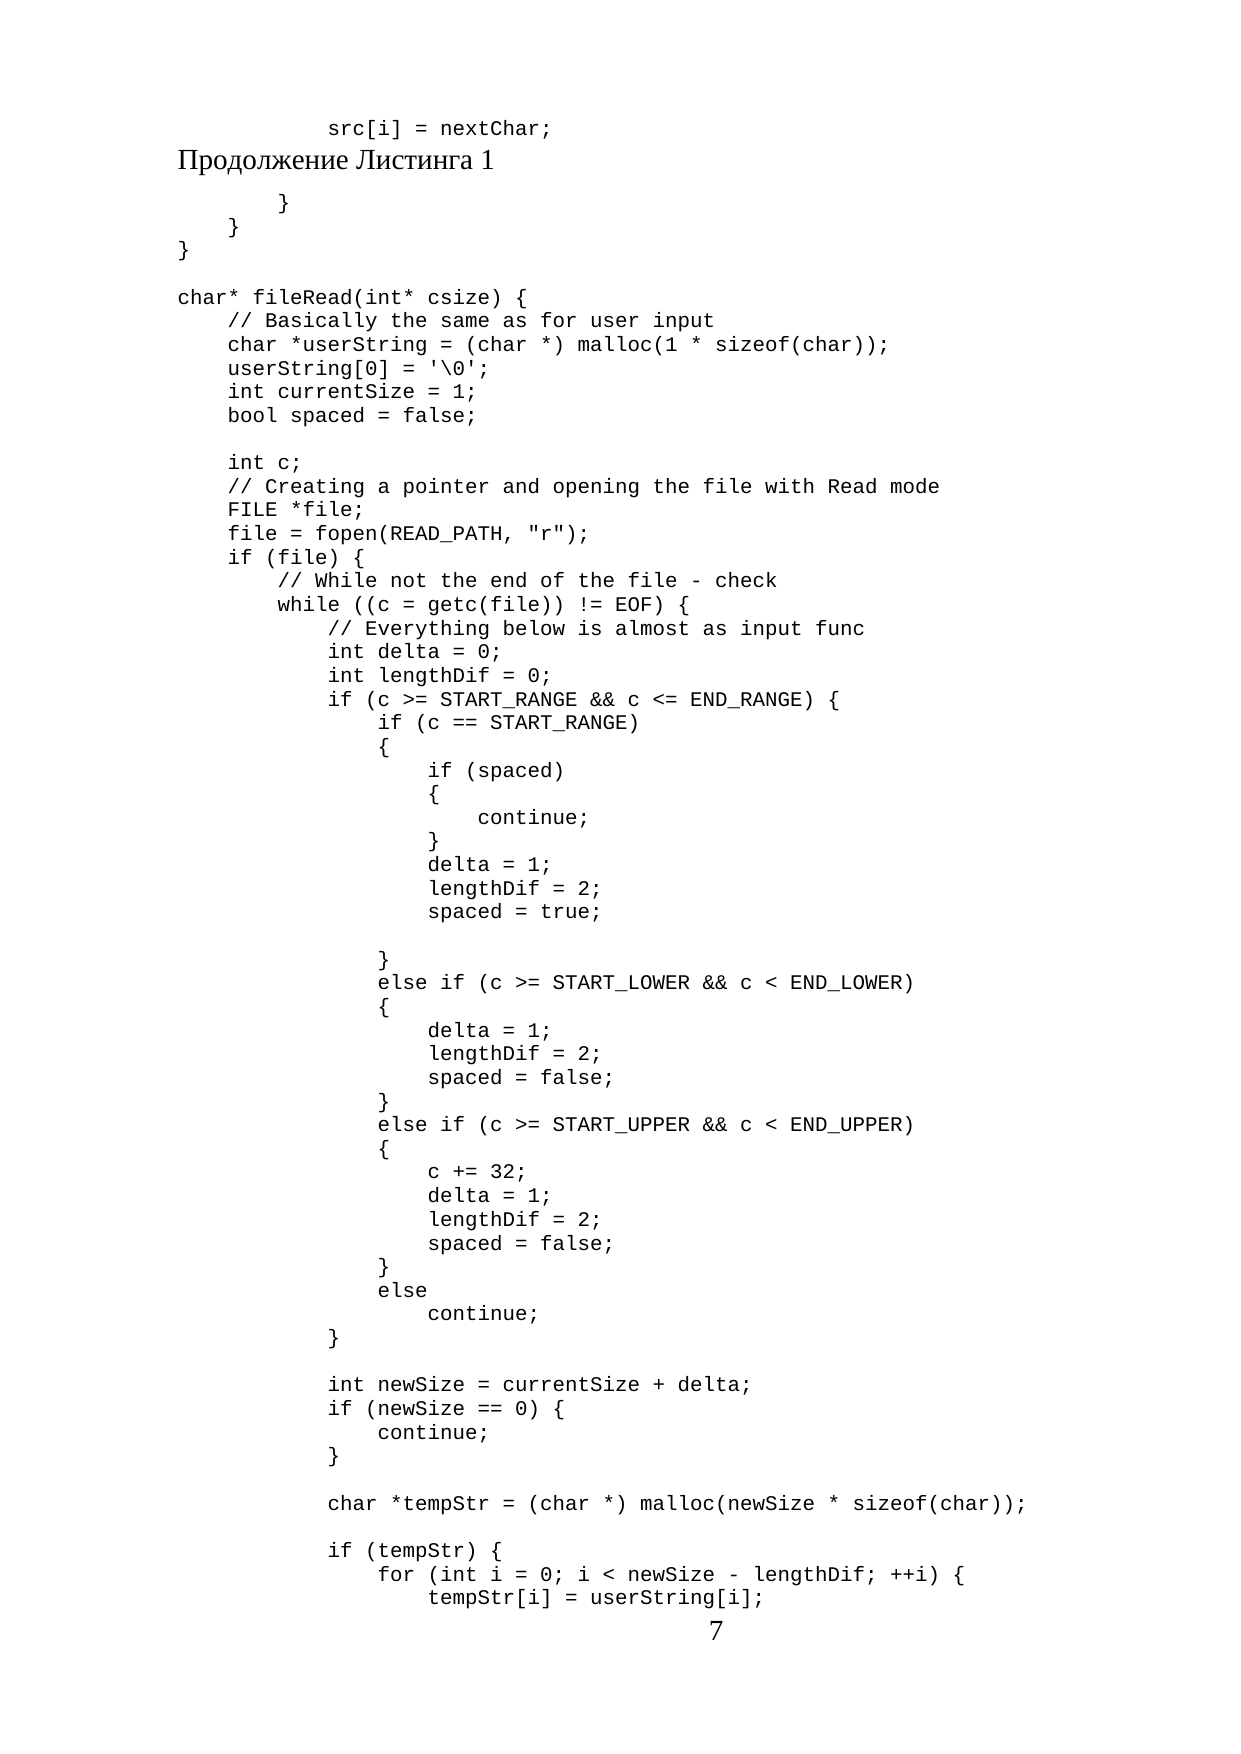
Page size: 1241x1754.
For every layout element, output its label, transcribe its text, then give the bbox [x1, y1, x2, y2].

text int c; [177, 452, 1181, 476]
text char *tempStr = (char *) malloc(newSize * sizeof(char)); [177, 1493, 1181, 1516]
text continue; [177, 807, 1181, 831]
text FILE *file; [177, 499, 1181, 523]
text // Basically the same as for user input [177, 310, 1181, 334]
text } [177, 1327, 1181, 1351]
text } [177, 192, 1181, 216]
text // While not the end of the file - check [177, 570, 1181, 594]
text lengthDif = 2; [177, 878, 1181, 901]
text { [177, 783, 1181, 807]
text file = fopen(READ_PATH, "r"); [177, 523, 1181, 547]
text int delta = 0; [177, 641, 1181, 665]
text if (c >= START_RANGE && c <= END_RANGE) { [177, 689, 1181, 712]
text userString[0] = '\0'; [177, 358, 1181, 381]
text else [177, 1280, 1181, 1303]
text } [177, 1256, 1181, 1280]
text Продолжение Листинга 1 [177, 142, 1181, 175]
text lengthDif = 2; [177, 1209, 1181, 1232]
text } [177, 949, 1181, 972]
text if (tempStr) { [177, 1540, 1181, 1563]
text c += 32; [177, 1162, 1181, 1185]
text int lengthDif = 0; [177, 665, 1181, 689]
text } [177, 1091, 1181, 1114]
text delta = 1; [177, 1020, 1181, 1043]
text // Everything below is almost as input func [177, 618, 1181, 641]
text if (c == START_RANGE) [177, 712, 1181, 736]
text bool spaced = false; [177, 405, 1181, 428]
text { [177, 736, 1181, 759]
text continue; [177, 1303, 1181, 1327]
text if (file) { [177, 547, 1181, 570]
text spaced = false; [177, 1067, 1181, 1091]
text else if (c >= START_LOWER && c < END_LOWER) [177, 972, 1181, 996]
text } [177, 831, 1181, 854]
text delta = 1; [177, 1185, 1181, 1209]
text } [177, 1445, 1181, 1469]
text continue; [177, 1422, 1181, 1445]
text int newSize = currentSize + delta; [177, 1374, 1181, 1398]
text if (spaced) [177, 759, 1181, 783]
text char* fileRead(int* csize) { [177, 287, 1181, 310]
text else if (c >= START_UPPER && c < END_UPPER) [177, 1114, 1181, 1138]
text if (newSize == 0) { [177, 1398, 1181, 1422]
text // Creating a pointer and opening the file with Read mode [177, 476, 1181, 499]
text spaced = false; [177, 1232, 1181, 1256]
text while ((c = getc(file)) != EOF) { [177, 594, 1181, 618]
text src[i] = nextChar; [177, 118, 1181, 142]
text { [177, 1138, 1181, 1162]
text delta = 1; [177, 854, 1181, 878]
text char *userString = (char *) malloc(1 * sizeof(char)); [177, 334, 1181, 358]
text lengthDif = 2; [177, 1043, 1181, 1067]
text for (int i = 0; i < newSize - lengthDif; ++i) { [177, 1563, 1181, 1587]
text } [177, 216, 1181, 239]
text int currentSize = 1; [177, 381, 1181, 405]
text tempStr[i] = userString[i]; [177, 1587, 1181, 1611]
text { [177, 996, 1181, 1020]
text spaced = true; [177, 901, 1181, 925]
text } [177, 239, 1181, 263]
